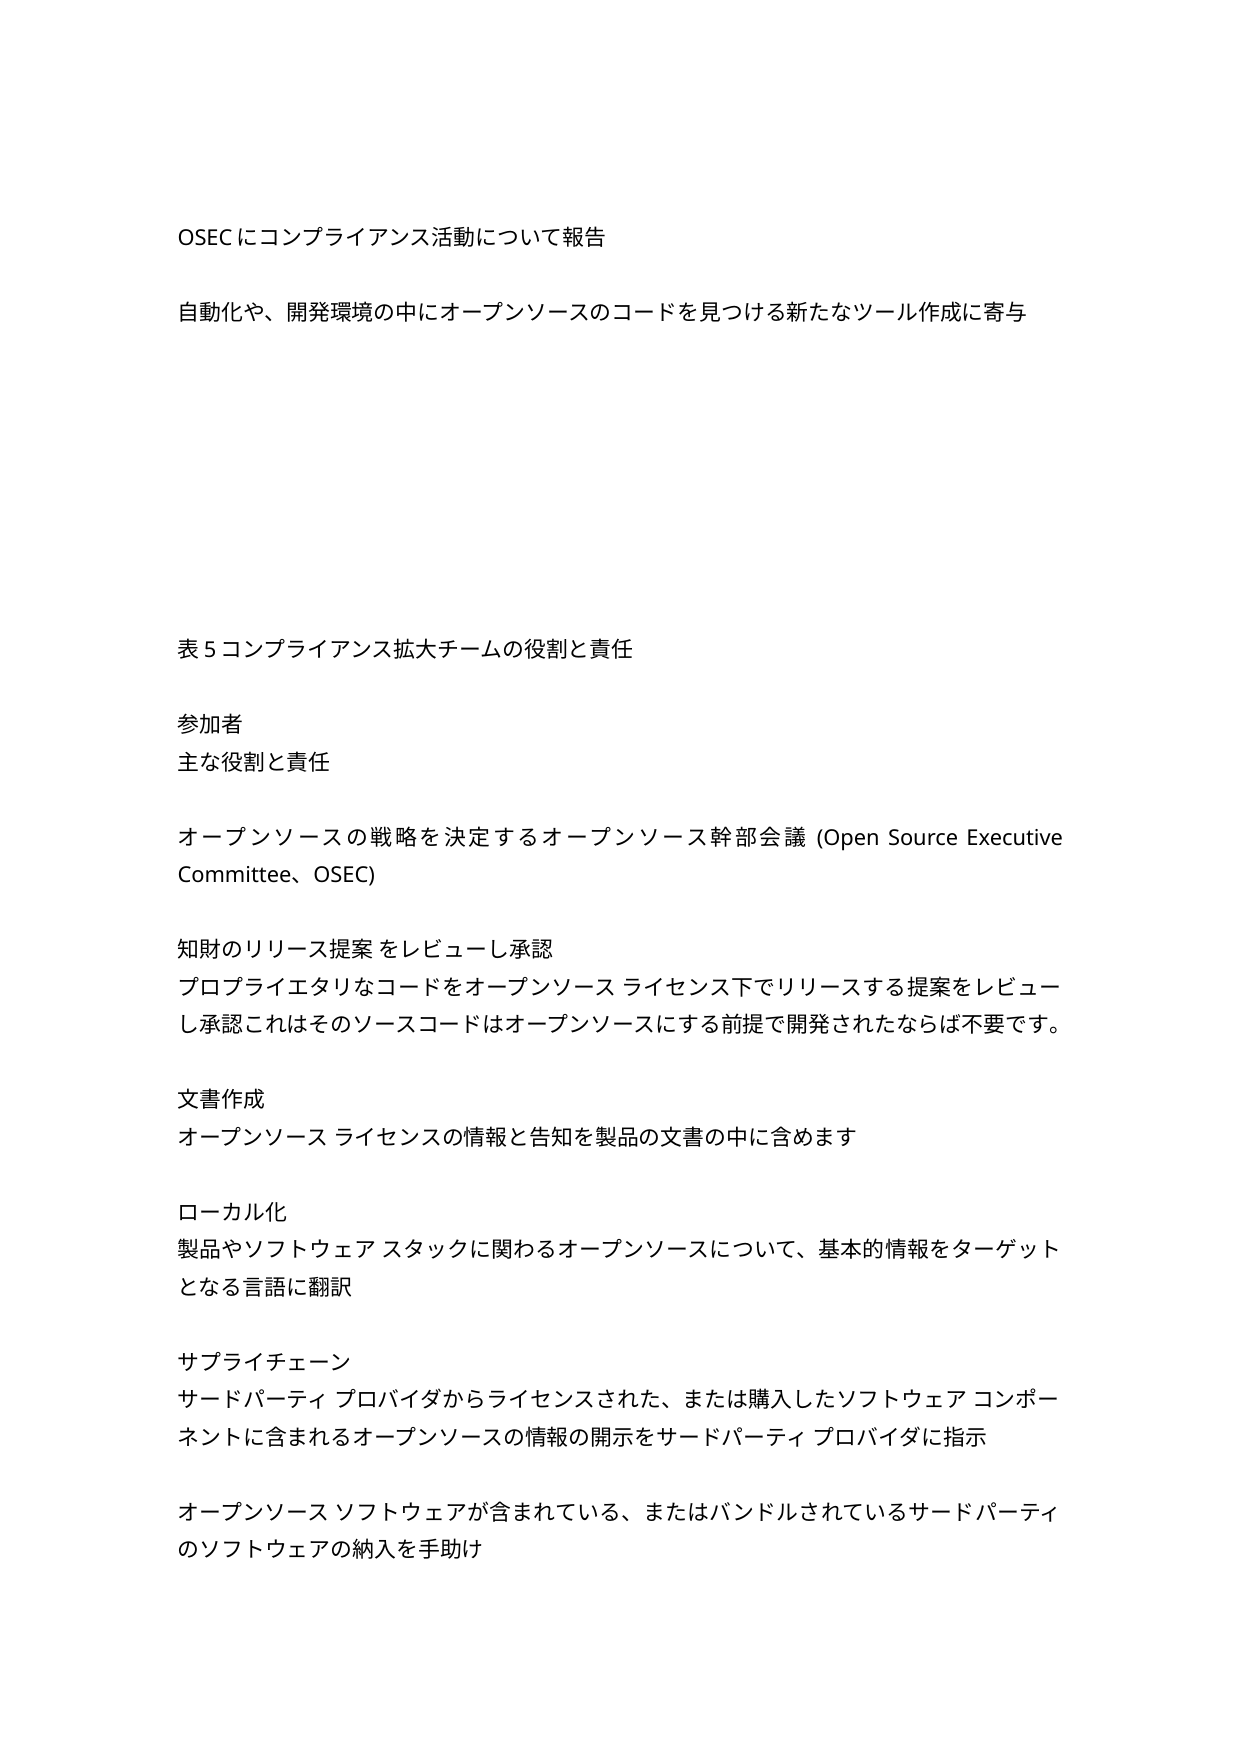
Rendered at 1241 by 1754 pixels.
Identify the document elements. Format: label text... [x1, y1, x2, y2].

text オープンソース ソフトウェアが含まれている、またはバンドルされているサードパーティのソフトウェアの納入を手助け [177, 1492, 1063, 1567]
text サプライチェーン [177, 1342, 1063, 1379]
text オープンソース ライセンスの情報と告知を製品の文書の中に含めます [177, 1117, 1063, 1154]
text オープンソースの戦略を決定するオープンソース幹部会議 (Open Source Executive Committee、OSEC) [177, 817, 1063, 892]
text プロプライエタリなコードをオープンソース ライセンス下でリリースする提案をレビューし承認これはそのソースコードはオープンソースにする前提で開発されたならば不要です。 [177, 967, 1063, 1042]
text 知財のリリース提案 をレビューし承認 [177, 929, 1063, 967]
text OSECにコンプライアンス活動について報告 [177, 217, 1063, 254]
text 製品やソフトウェア スタックに関わるオープンソースについて、基本的情報をターゲットとなる言語に翻訳 [177, 1229, 1063, 1304]
text 自動化や、開発環境の中にオープンソースのコードを見つける新たなツール作成に寄与 [177, 292, 1063, 329]
text サードパーティ プロバイダからライセンスされた、または購入したソフトウェア コンポーネントに含まれるオープンソースの情報の開示をサードパーティ プロバイダに指示 [177, 1379, 1063, 1454]
text 参加者 [177, 704, 1063, 742]
text ローカル化 [177, 1192, 1063, 1229]
text 表5コンプライアンス拡大チームの役割と責任 [177, 629, 1063, 667]
text 文書作成 [177, 1079, 1063, 1117]
text 主な役割と責任 [177, 742, 1063, 779]
